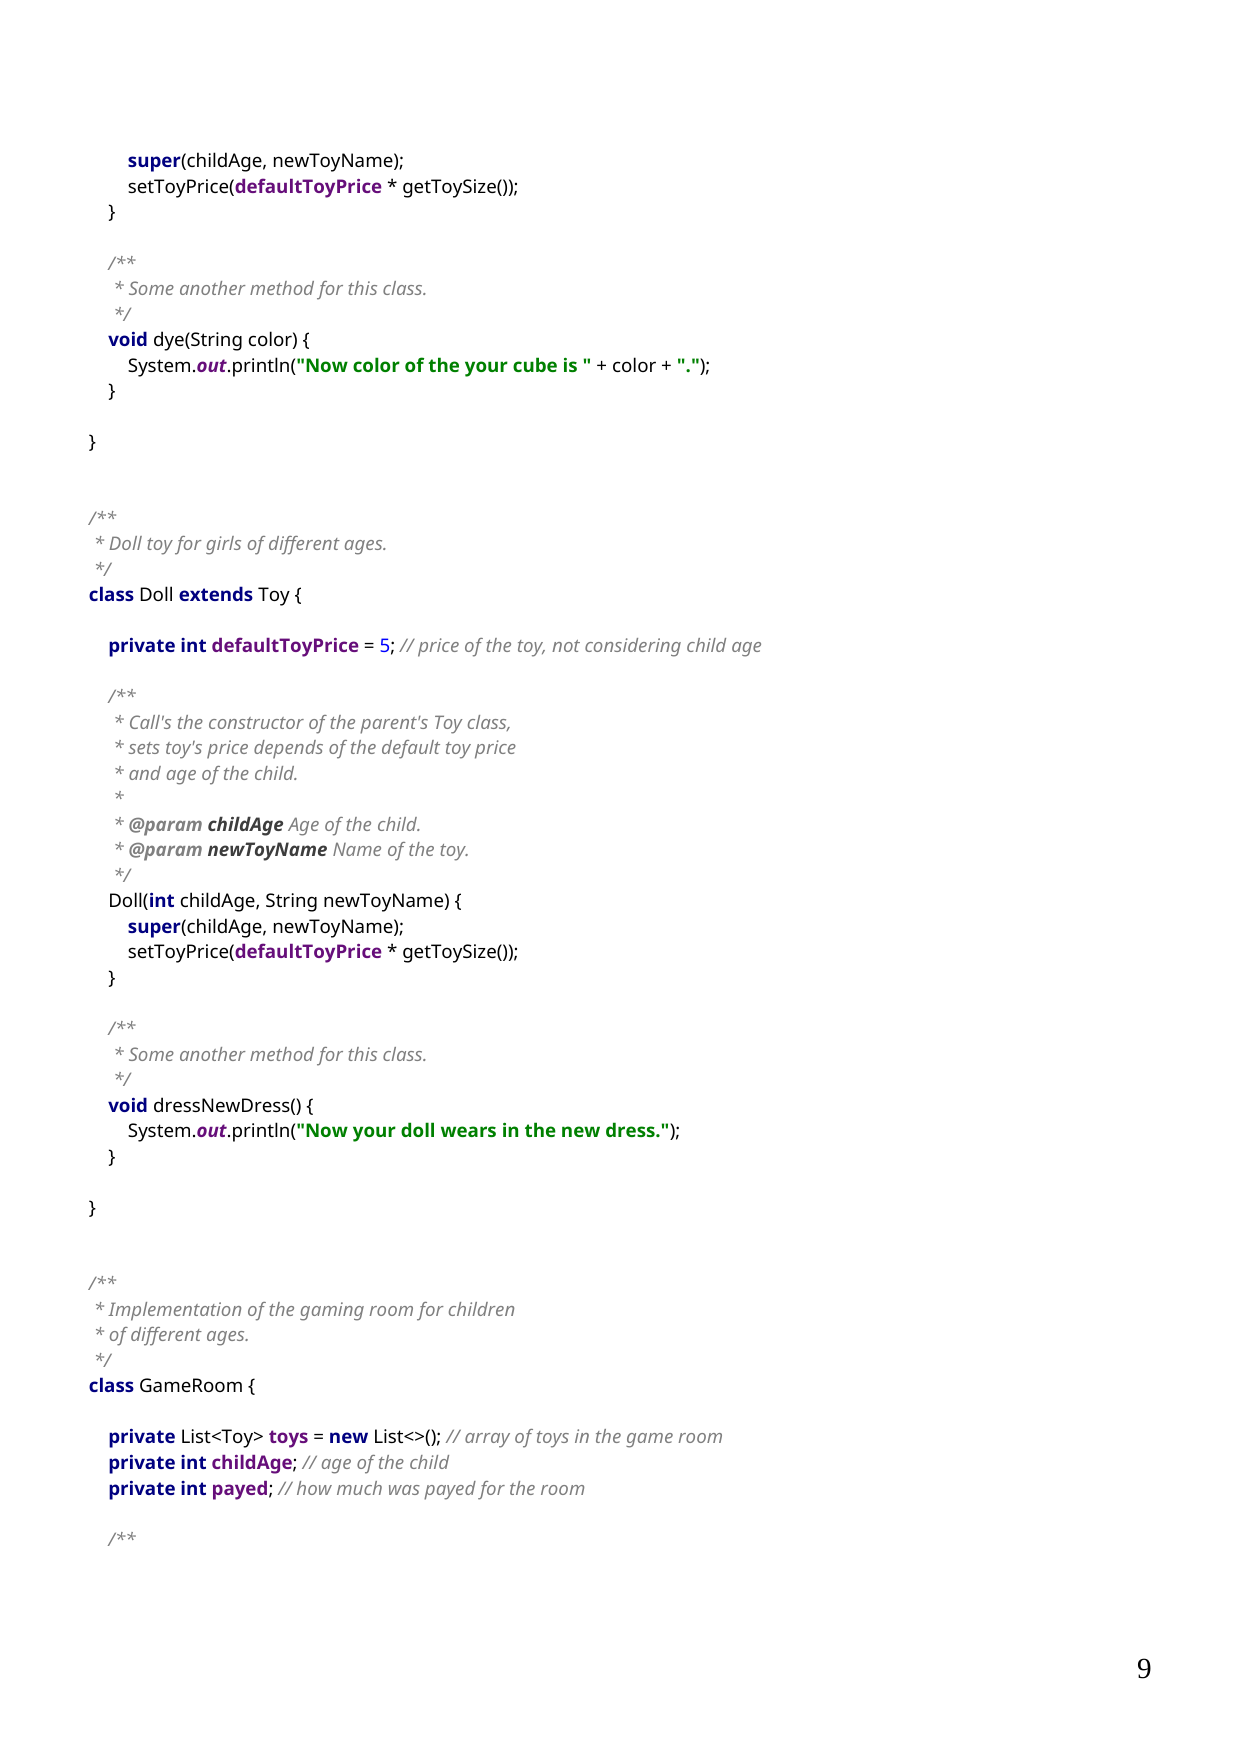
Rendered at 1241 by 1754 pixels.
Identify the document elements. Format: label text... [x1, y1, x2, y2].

text /** * Doll toy for girls of different ages. */ class Doll extends Toy { private int defaultToyPrice = 5; // price of the toy, not considering child age /** * Call's the constructor of the parent's Toy class, * sets toy's price depends of the default toy price * and age of the child. * * @param childAge Age of the child. * @param newToyName Name of the toy. */ Doll(int childAge, String newToyName) { super(childAge, newToyName); setToyPrice(defaultToyPrice * getToySize()); } /** * Some another method for this class. */ void dressNewDress() { System.out.println("Now your doll wears in the new dress."); } } [89, 505, 1152, 1219]
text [89, 1271, 1152, 1551]
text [89, 148, 1152, 454]
